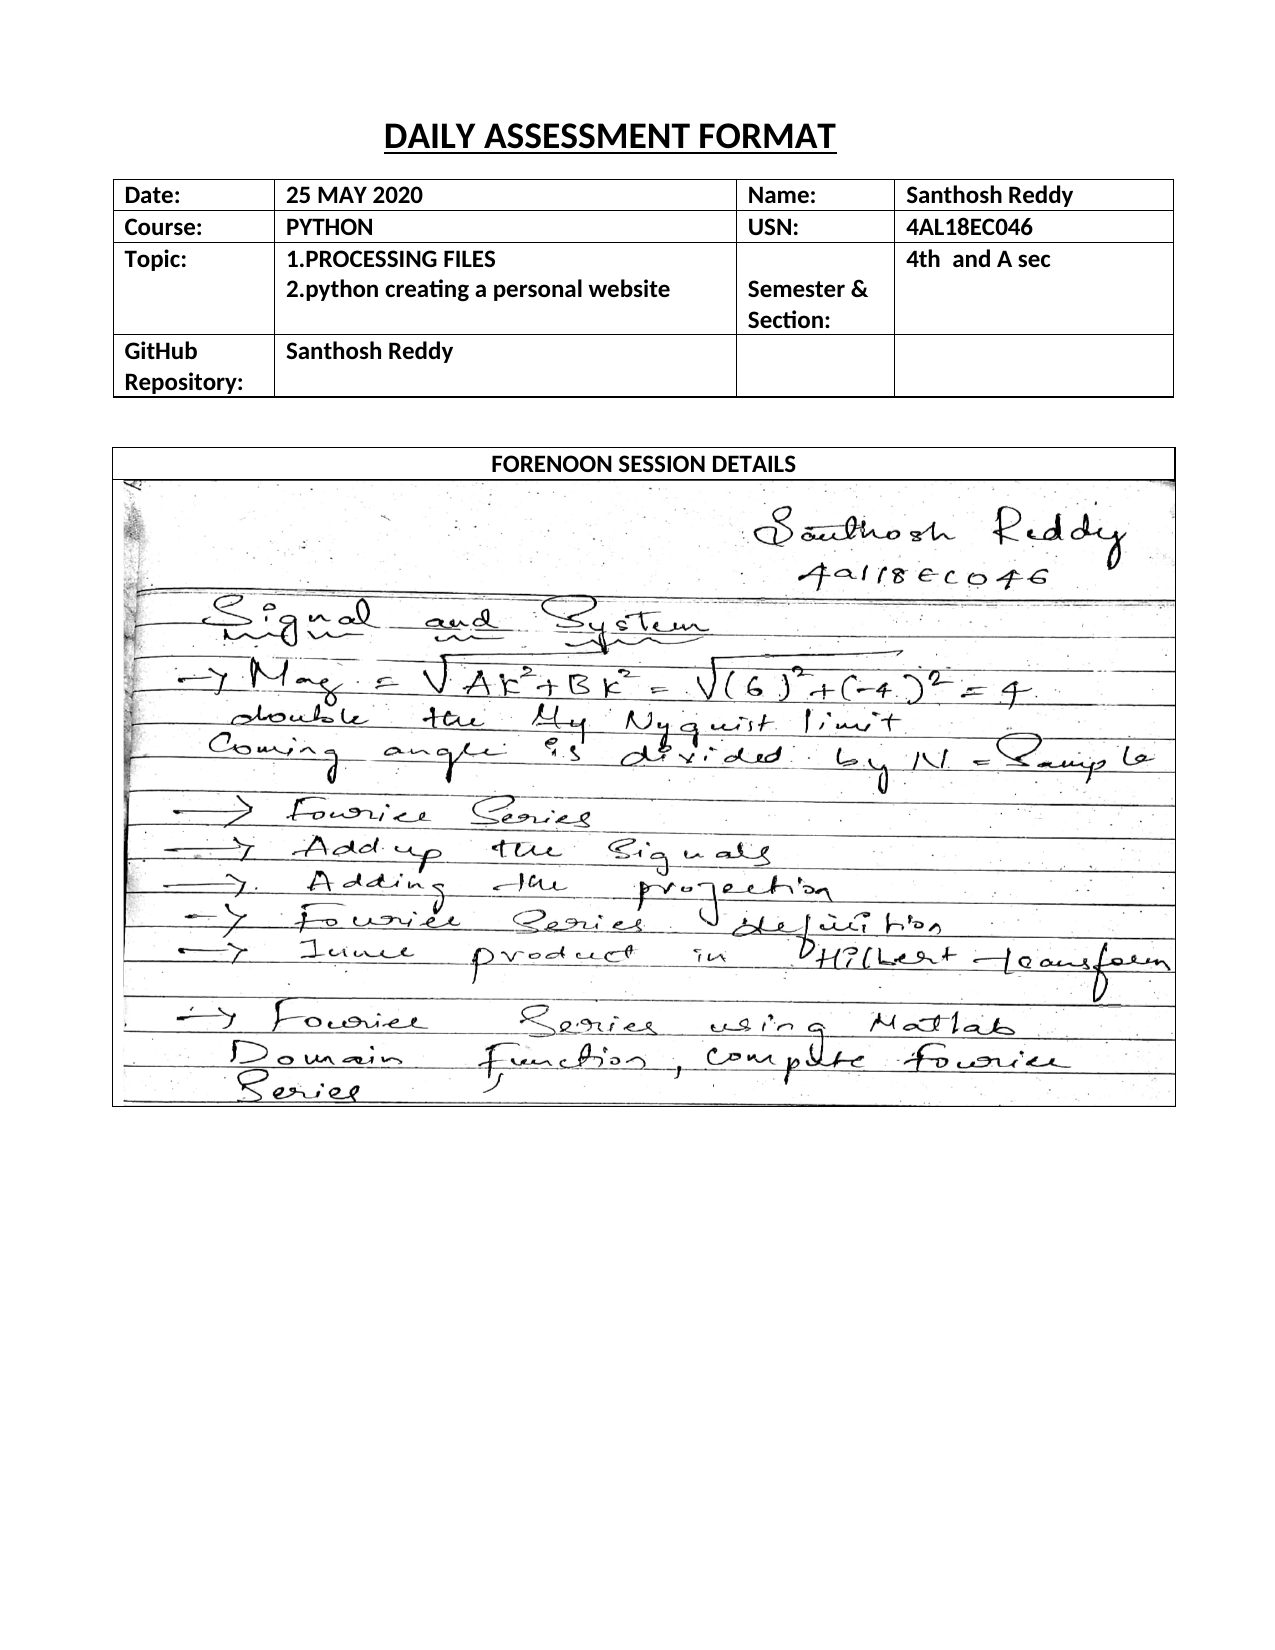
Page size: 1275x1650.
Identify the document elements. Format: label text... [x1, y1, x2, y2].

table_cell Course: [114, 211, 274, 242]
table_cell 4th and A sec [895, 243, 1173, 334]
table_header 25 MAY 2020 [275, 180, 736, 210]
table_cell Topic: [114, 243, 274, 334]
table_header Date: [114, 180, 274, 210]
table_cell USN: [737, 211, 894, 242]
table_cell Santhosh Reddy [275, 335, 736, 396]
table_cell GitHub Repository: [114, 335, 274, 396]
table_cell 4AL18EC046 [895, 211, 1173, 242]
table_header Name: [737, 180, 894, 210]
table_cell PYTHON [275, 211, 736, 242]
table_cell Semester & Section: [737, 243, 894, 334]
table_cell [737, 335, 894, 396]
picture [123, 479, 1175, 1106]
text DAILY ASSESSMENT FORMAT [112, 112, 1162, 158]
table_cell [113, 480, 123, 1106]
table_cell [895, 335, 1173, 396]
table_header FORENOON SESSION DETAILS [113, 448, 1174, 479]
table_header Santhosh Reddy [895, 180, 1173, 210]
table_cell 1.PROCESSING FILES 2.python creating a personal website [275, 243, 736, 334]
